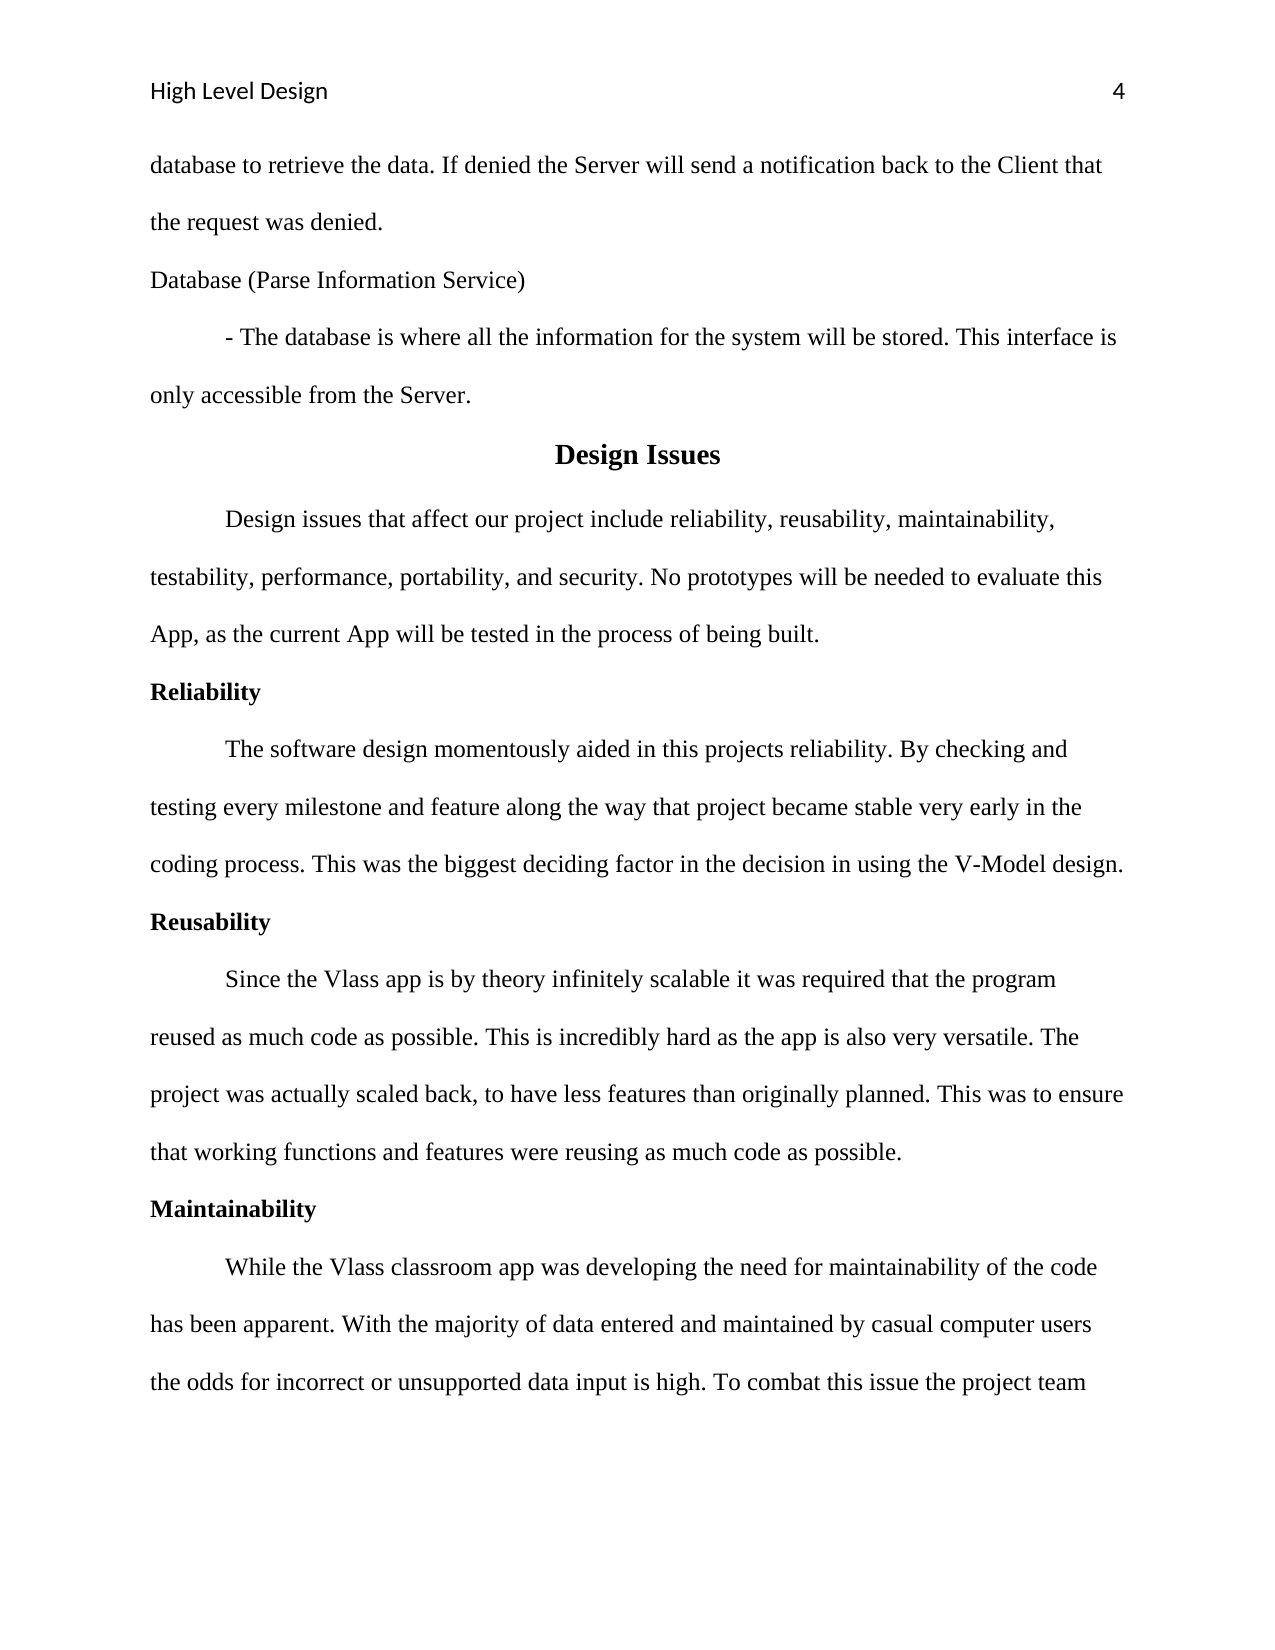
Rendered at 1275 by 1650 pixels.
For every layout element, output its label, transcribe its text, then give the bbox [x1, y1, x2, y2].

text Since the Vlass app is by theory infinitely scalable it was required that the program reused as much code as possible. This is incredibly hard as the app is also very versatile. The project was actually scaled back, to have less features than originally planned. This was to ensure that working functions and features were reusing as much code as possible. [150, 964, 1125, 1166]
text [150, 150, 1125, 236]
text - The database is where all the information for the system will be stored. This interface is only accessible from the Server. [150, 322, 1125, 409]
text The software design momentously aided in this projects reliability. By checking and testing every milestone and feature along the way that project became stable very early in the coding process. This was the biggest deciding factor in the decision in using the V-Model design. [150, 734, 1125, 878]
text Design Issues [150, 437, 1125, 471]
text Database (Parse Information Service) [150, 265, 1125, 294]
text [150, 1252, 1125, 1396]
text Reliability [150, 677, 1125, 706]
text Reusability [150, 907, 1125, 936]
text Design issues that affect our project include reliability, reusability, maintainability, testability, performance, portability, and security. No prototypes will be needed to evaluate this App, as the current App will be tested in the process of being built. [150, 504, 1125, 648]
text Maintainability [150, 1194, 1125, 1223]
